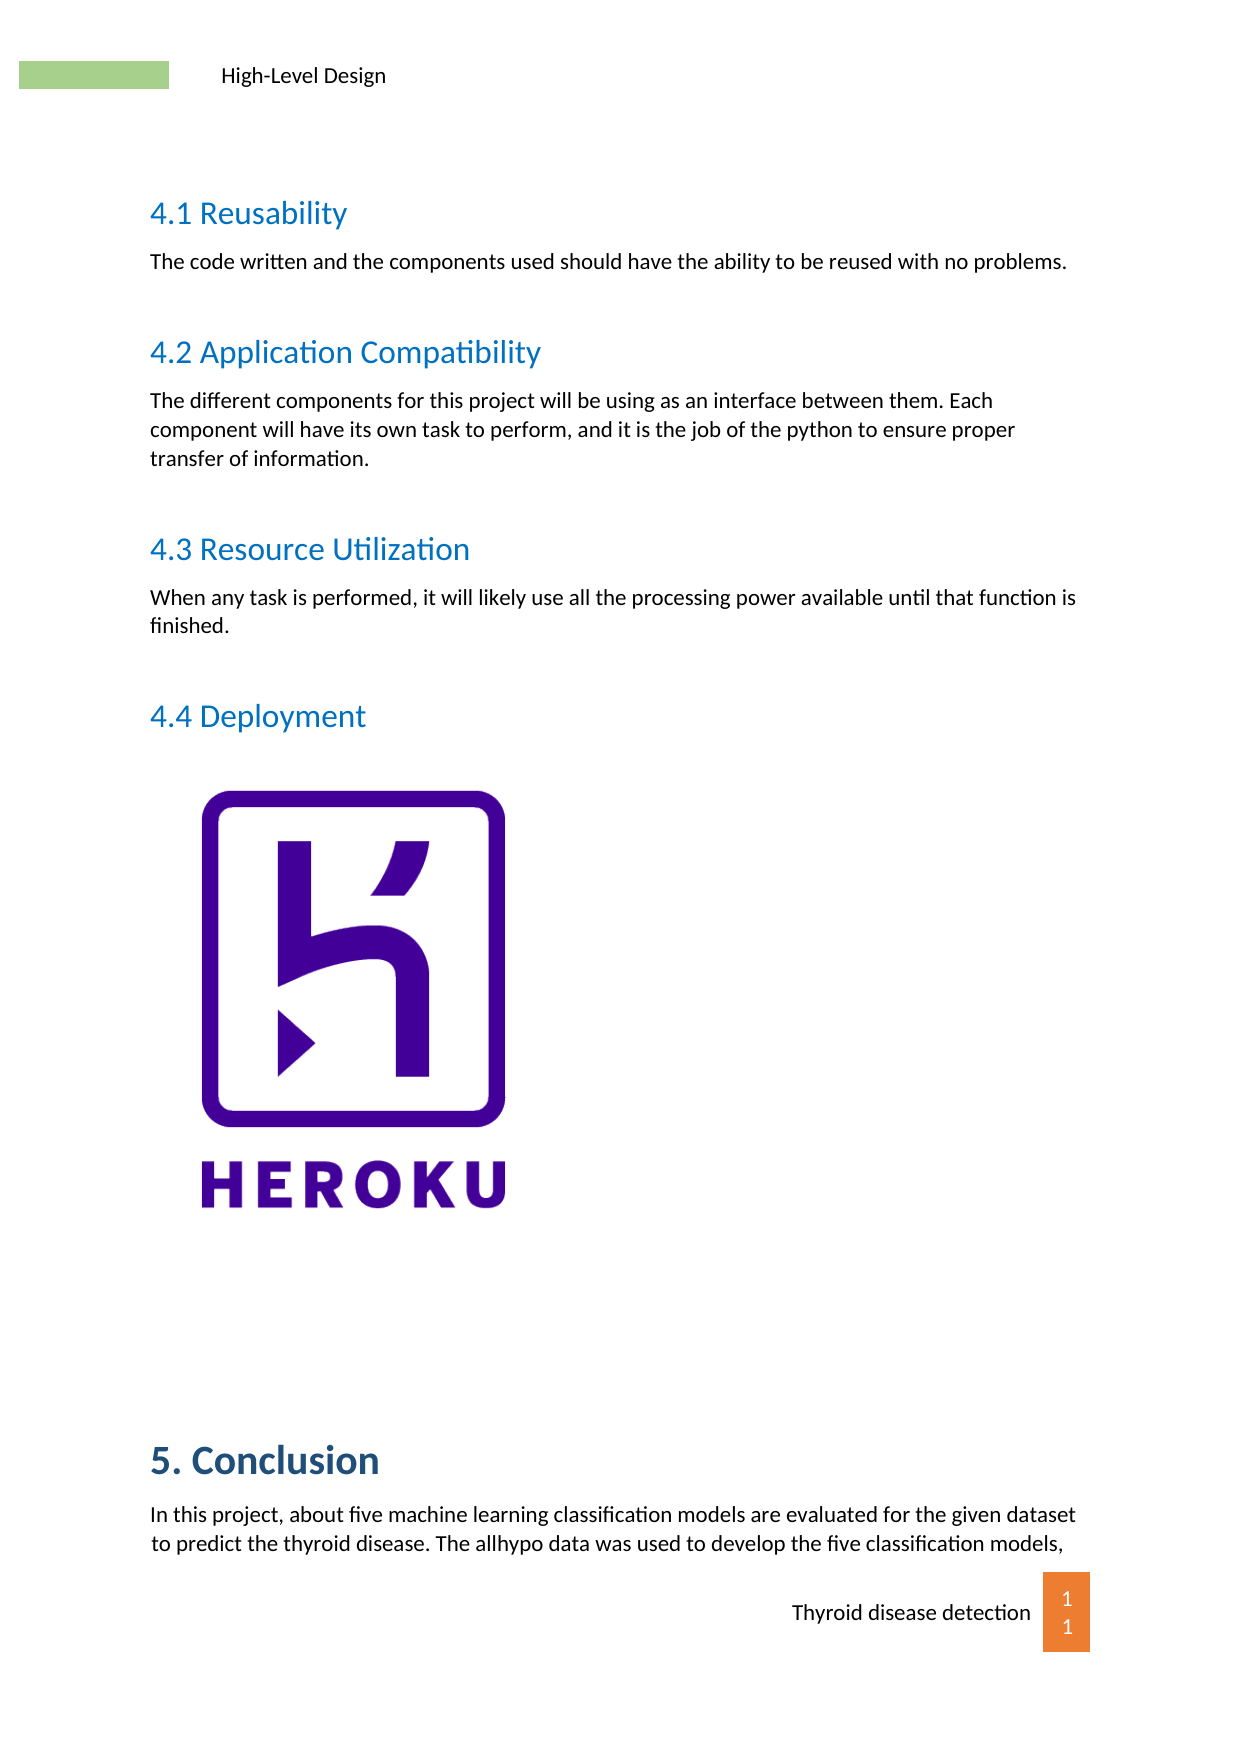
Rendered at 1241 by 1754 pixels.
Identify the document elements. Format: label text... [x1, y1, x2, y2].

picture [150, 750, 580, 1271]
text 4.1 Reusability [150, 192, 1090, 233]
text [150, 1500, 1090, 1557]
text The code written and the components used should have the ability to be reused with no problems. [150, 247, 1090, 275]
text 4.2 Application Compatibility [150, 331, 1090, 372]
text 5. Conclusion [150, 1434, 1090, 1485]
text When any task is performed, it will likely use all the processing power available until that function is finished. [150, 583, 1090, 639]
text 4.3 Resource Utilization [150, 528, 1090, 568]
text The different components for this project will be using as an interface between them. Each component will have its own task to perform, and it is the job of the python to ensure proper transfer of information. [150, 386, 1090, 472]
text 4.4 Deployment [150, 695, 1090, 736]
